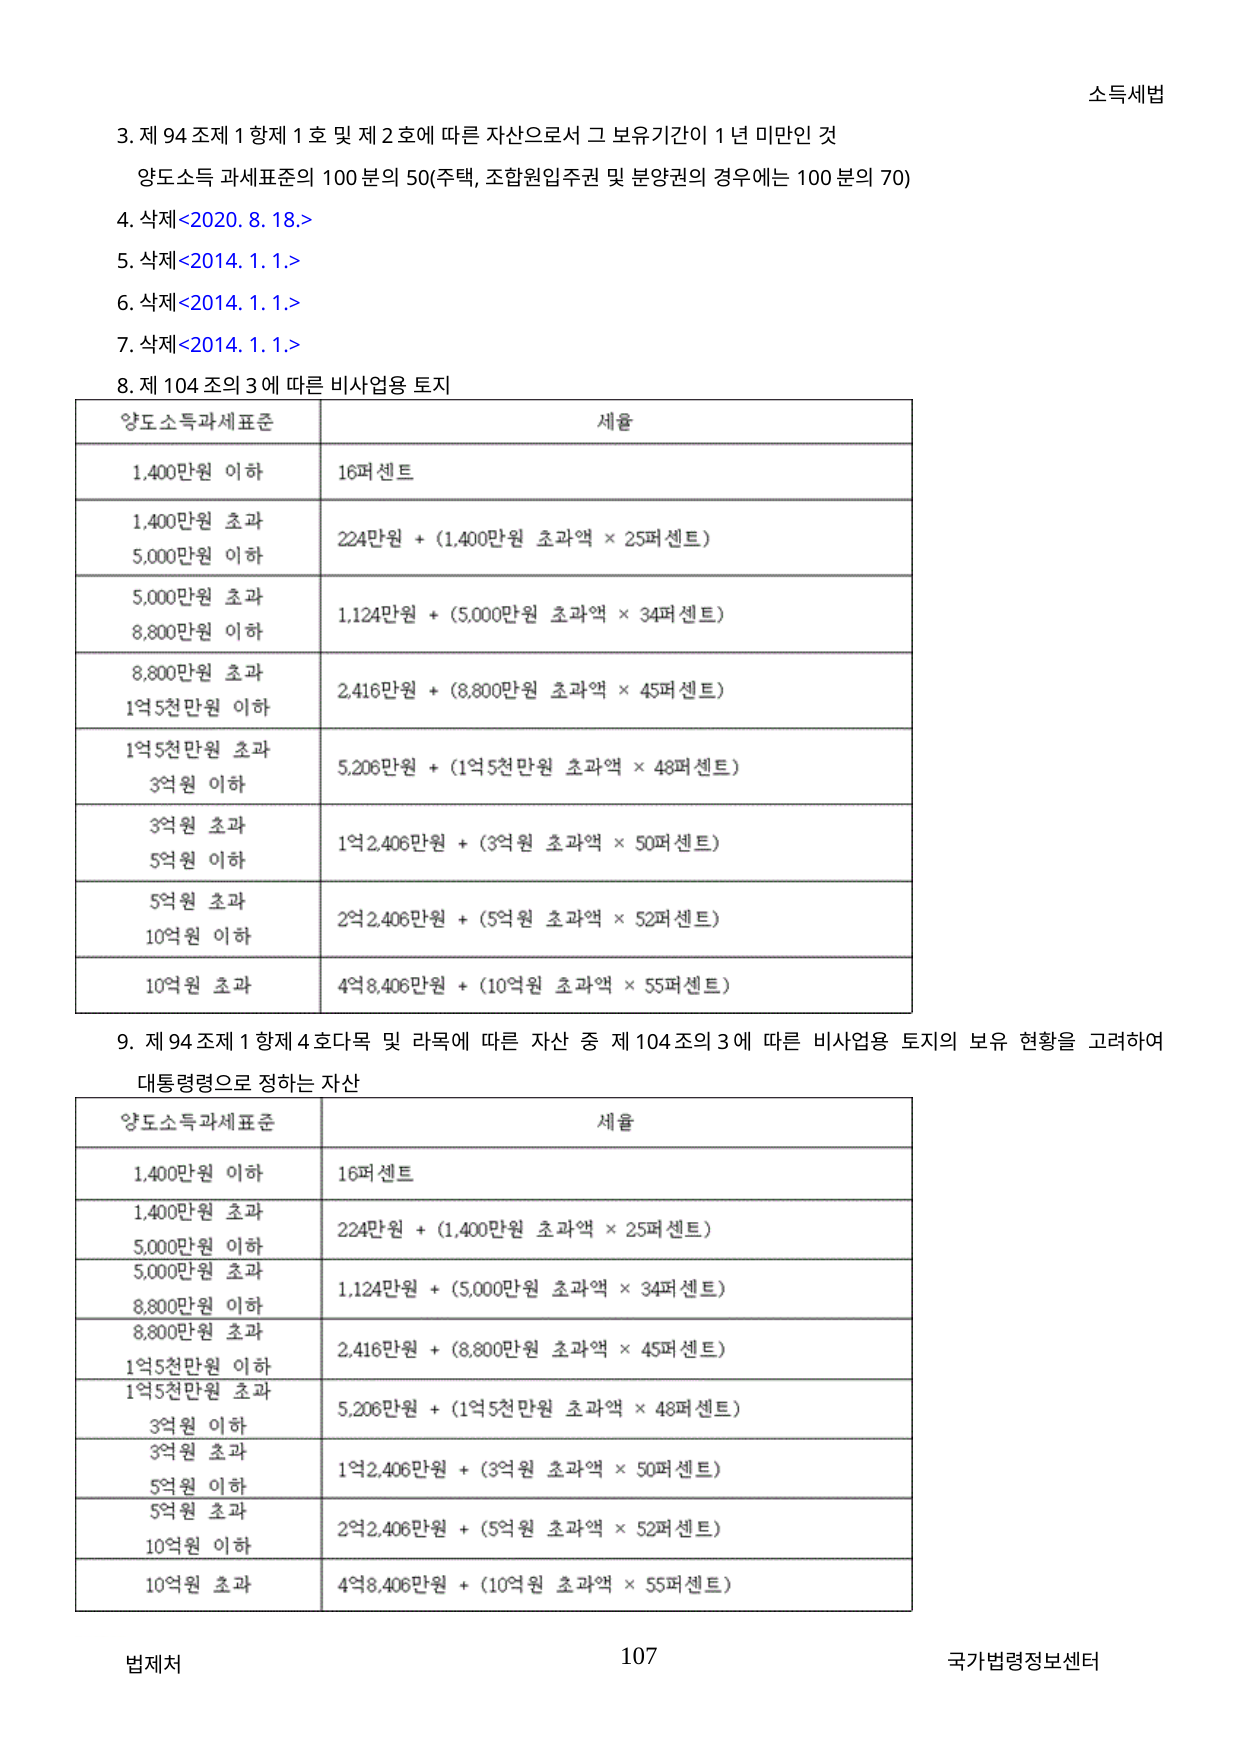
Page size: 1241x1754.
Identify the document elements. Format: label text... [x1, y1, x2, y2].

text 6. 삭제<2014. 1. 1.> [117, 275, 1165, 317]
picture [75, 1097, 913, 1612]
text 7. 삭제<2014. 1. 1.> [117, 317, 1165, 358]
text 3. 제94조제1항제1호 및 제2호에 따른 자산으로서 그 보유기간이 1년 미만인 것 [117, 108, 1165, 150]
text 8. 제104조의3에 따른 비사업용 토지 [117, 358, 1165, 400]
text 9. 제94조제1항제4호다목 및 라목에 따른 자산 중 제104조의3에 따른 비사업용 토지의 보유 현황을 고려하여 대통령령으로 정하는 자산 [117, 1014, 1165, 1097]
text 5. 삭제<2014. 1. 1.> [117, 233, 1165, 275]
text 4. 삭제<2020. 8. 18.> [117, 192, 1165, 233]
picture [75, 399, 913, 1014]
text 양도소득 과세표준의 100분의 50(주택, 조합원입주권 및 분양권의 경우에는 100분의 70) [117, 150, 1165, 192]
